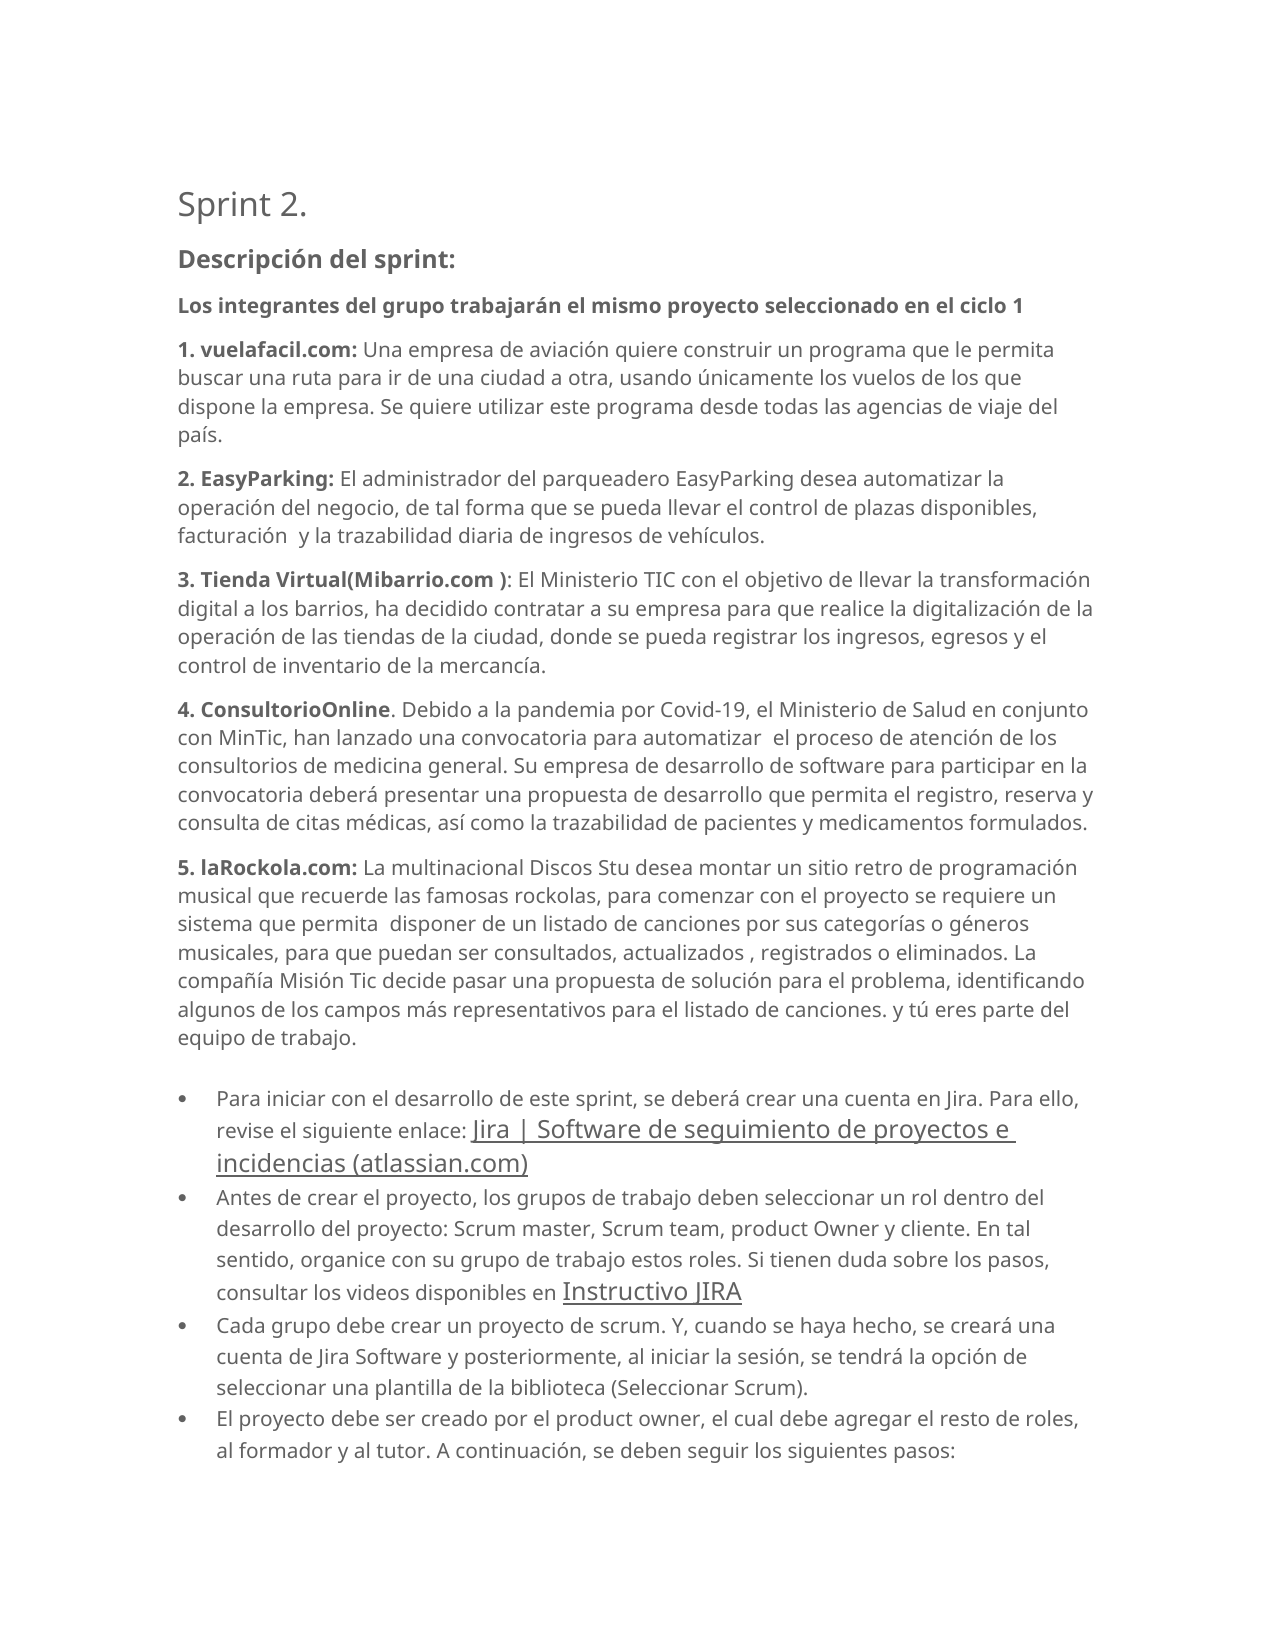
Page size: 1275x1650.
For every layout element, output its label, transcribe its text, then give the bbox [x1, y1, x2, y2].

list Cada grupo debe crear un proyecto de scrum. Y, cuando se haya hecho, se creará una cuenta de Jira Software y posteriormente, al iniciar la sesión, se tendrá la opción de seleccionar una plantilla de la biblioteca (Seleccionar Scrum). [179, 1308, 1098, 1402]
text 2. EasyParking: El administrador del parqueadero EasyParking desea automatizar la operación del negocio, de tal forma que se pueda llevar el control de plazas disponibles, facturación y la trazabilidad diaria de ingresos de vehículos. [177, 464, 1098, 550]
text Sprint 2. [177, 163, 1098, 226]
text Los integrantes del grupo trabajarán el mismo proyecto seleccionado en el ciclo 1 [177, 291, 1098, 319]
list Antes de crear el proyecto, los grupos de trabajo deben seleccionar un rol dentro del desarrollo del proyecto: Scrum master, Scrum team, product Owner y cliente. En tal sentido, organice con su grupo de trabajo estos roles. Si tienen duda sobre los pasos, consultar los videos disponibles en Instructivo JIRA [179, 1180, 1098, 1308]
text 3. Tienda Virtual(Mibarrio.com ): El Ministerio TIC con el objetivo de llevar la transformación digital a los barrios, ha decidido contratar a su empresa para que realice la digitalización de la operación de las tiendas de la ciudad, donde se pueda registrar los ingresos, egresos y el control de inventario de la mercancía. [177, 565, 1098, 679]
text Descripción del sprint: [177, 241, 1098, 275]
text 5. laRockola.com: La multinacional Discos Stu desea montar un sitio retro de programación musical que recuerde las famosas rockolas, para comenzar con el proyecto se requiere un sistema que permita disponer de un listado de canciones por sus categorías o géneros musicales, para que puedan ser consultados, actualizados , registrados o eliminados. La compañía Misión Tic decide pasar una propuesta de solución para el problema, identificando algunos de los campos más representativos para el listado de canciones. y tú eres parte del equipo de trabajo. [177, 853, 1098, 1052]
list El proyecto debe ser creado por el product owner, el cual debe agregar el resto de roles, al formador y al tutor. A continuación, se deben seguir los siguientes pasos: [179, 1402, 1098, 1464]
list Para iniciar con el desarrollo de este sprint, se deberá crear una cuenta en Jira. Para ello, revise el siguiente enlace: Jira | Software de seguimiento de proyectos e incidencias (atlassian.com) [179, 1081, 1098, 1180]
text 4. ConsultorioOnline. Debido a la pandemia por Covid-19, el Ministerio de Salud en conjunto con MinTic, han lanzado una convocatoria para automatizar el proceso de atención de los consultorios de medicina general. Su empresa de desarrollo de software para participar en la convocatoria deberá presentar una propuesta de desarrollo que permita el registro, reserva y consulta de citas médicas, así como la trazabilidad de pacientes y medicamentos formulados. [177, 695, 1098, 837]
text 1. vuelafacil.com: Una empresa de aviación quiere construir un programa que le permita buscar una ruta para ir de una ciudad a otra, usando únicamente los vuelos de los que dispone la empresa. Se quiere utilizar este programa desde todas las agencias de viaje del país. [177, 335, 1098, 449]
